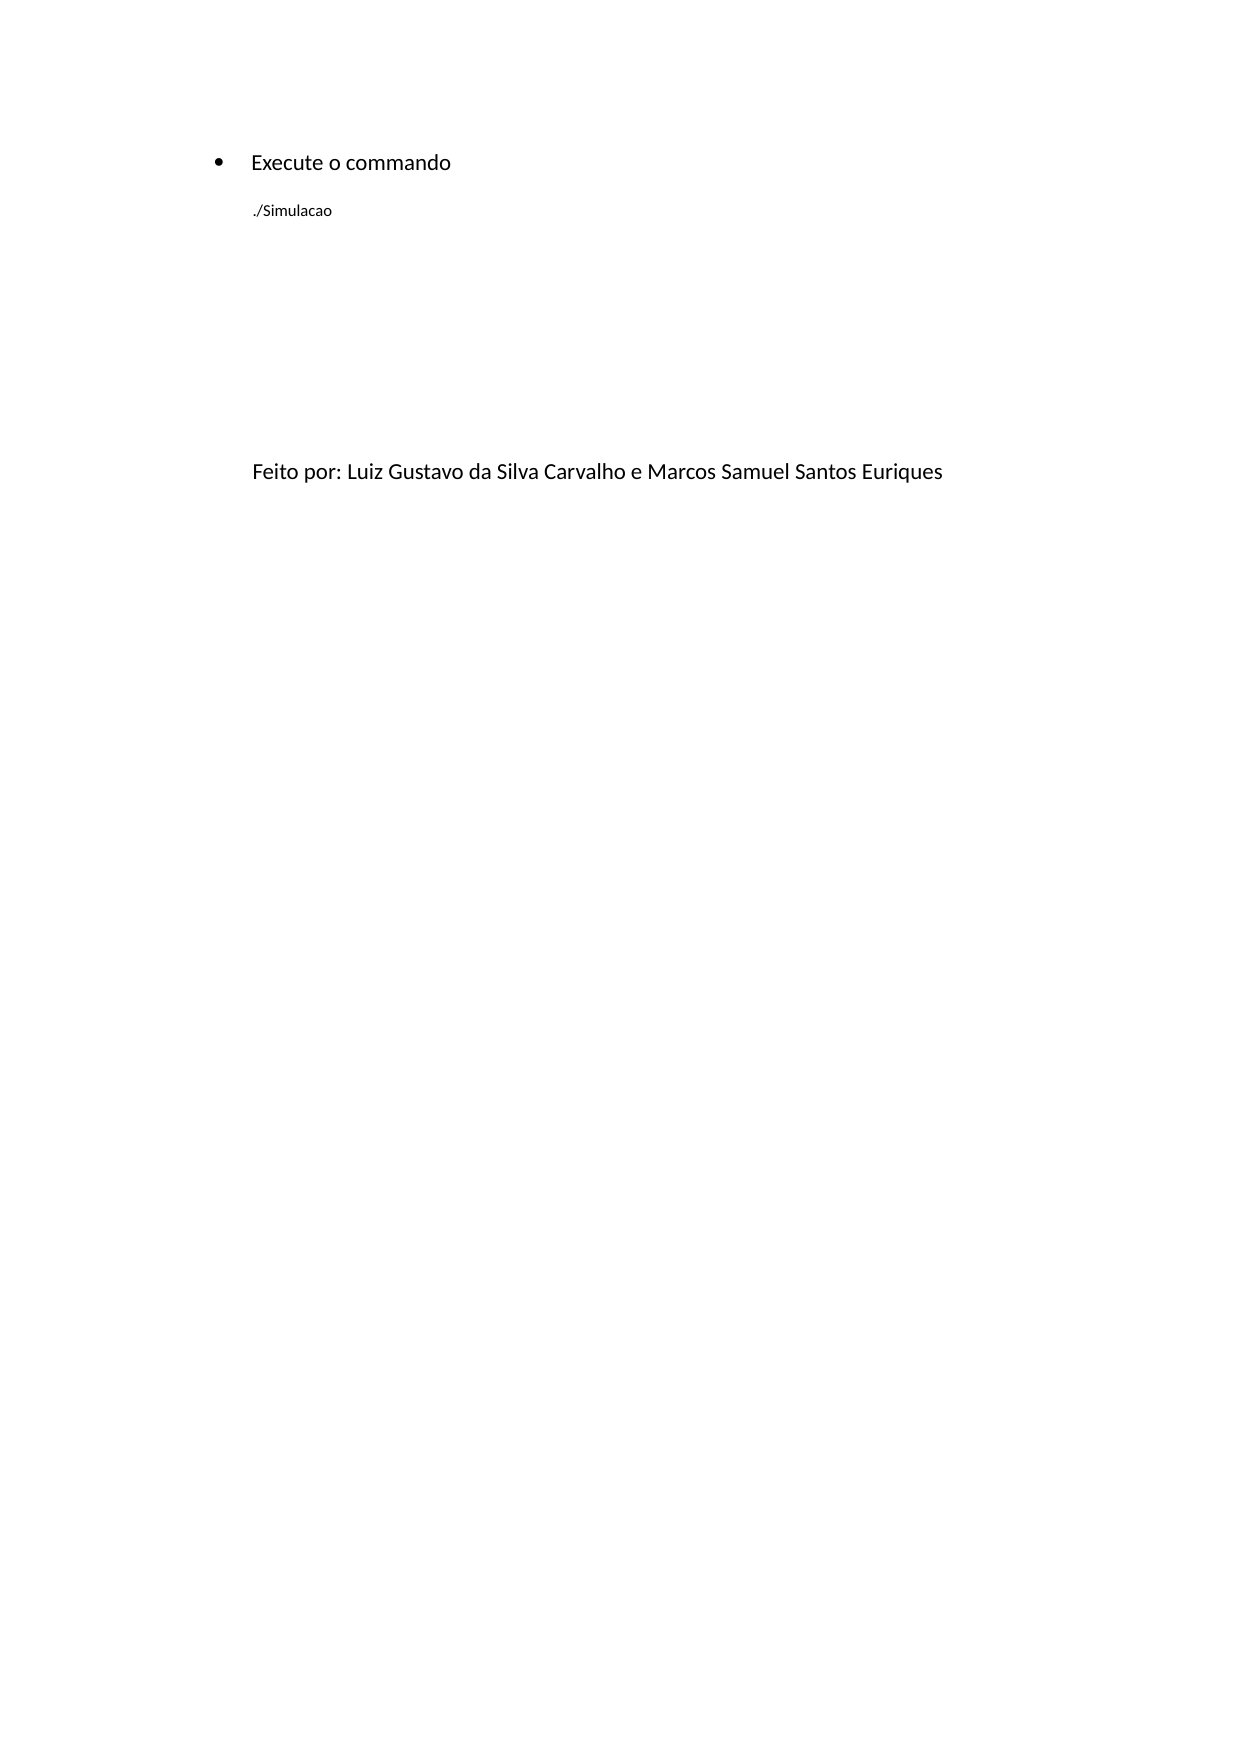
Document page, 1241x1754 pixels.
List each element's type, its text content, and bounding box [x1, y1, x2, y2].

list ./Simulacao [252, 201, 1063, 221]
list Feito por: Luiz Gustavo da Silva Carvalho e Marcos Samuel Santos Euriques [252, 457, 1063, 485]
list Execute o commando [215, 148, 1063, 176]
